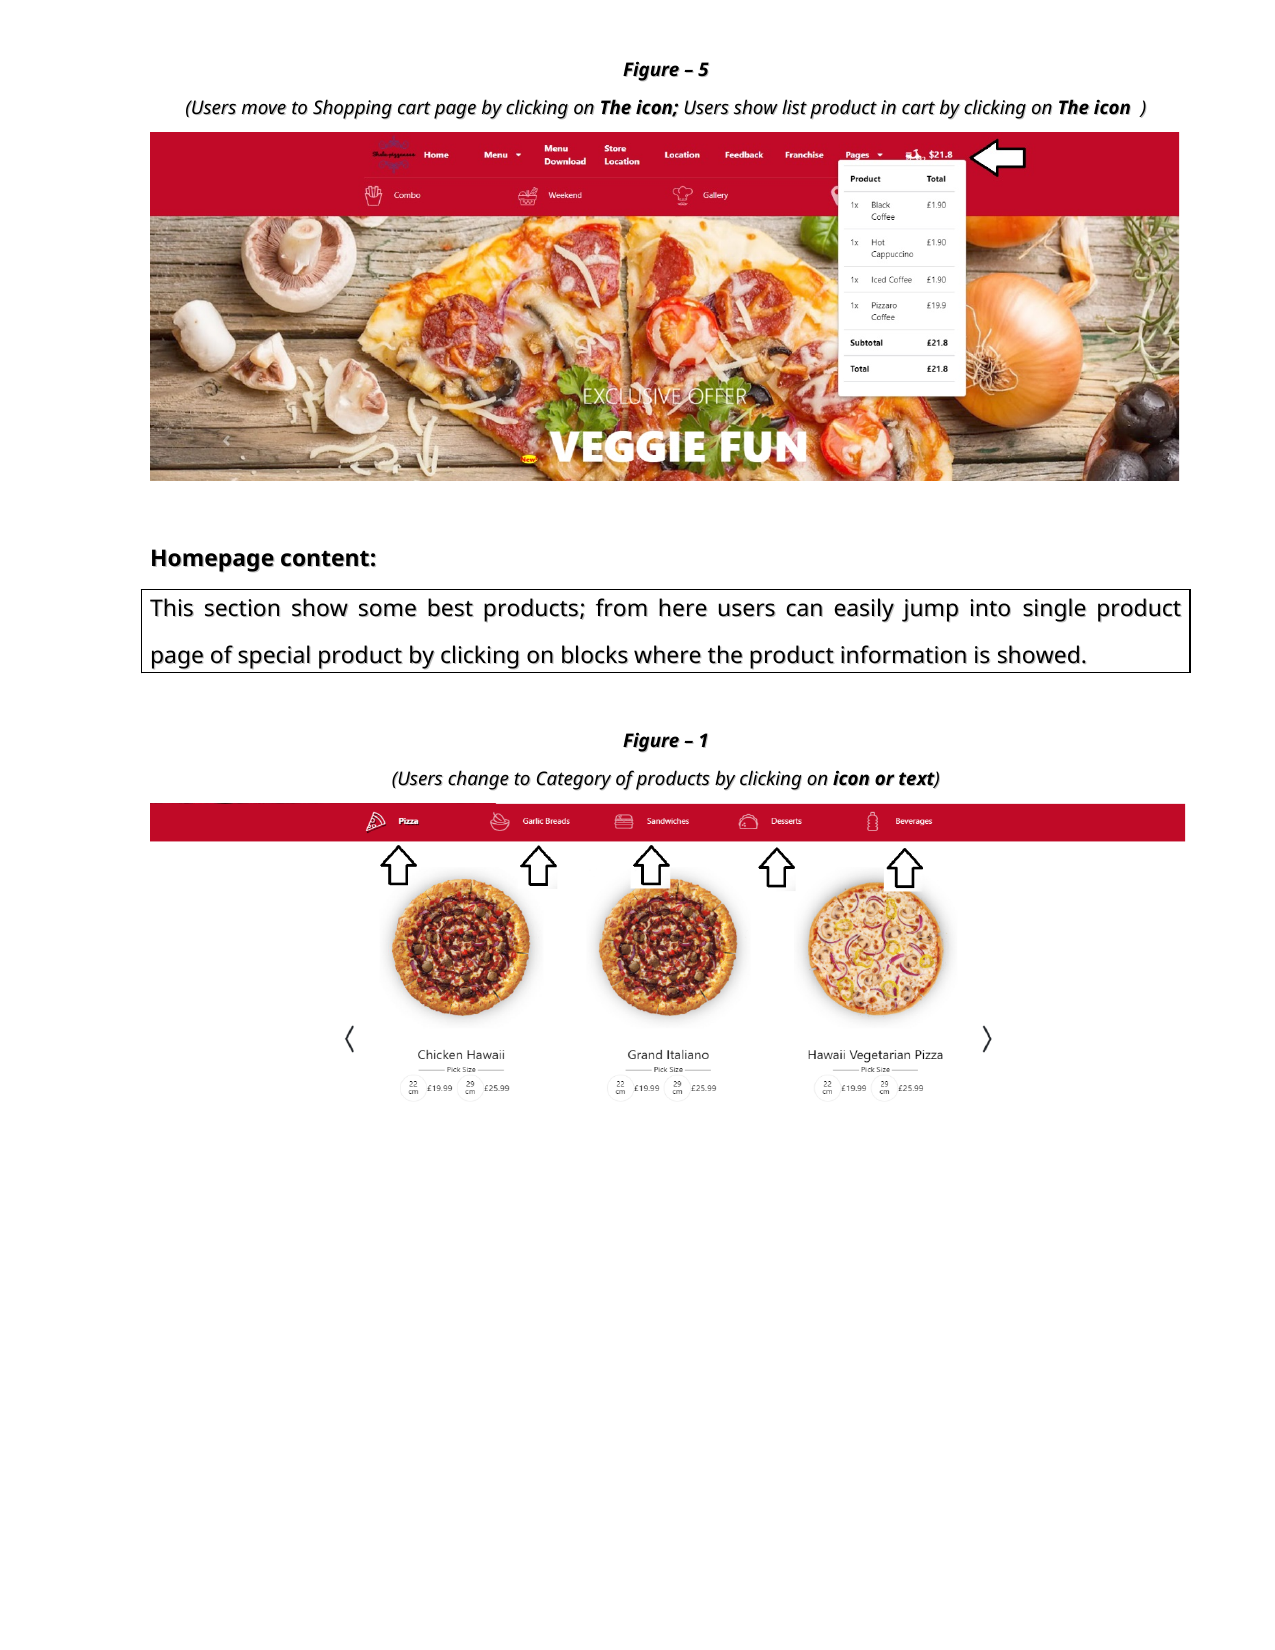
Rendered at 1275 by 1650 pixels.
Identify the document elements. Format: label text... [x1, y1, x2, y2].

text (Users move to Shopping cart page by clicking on The icon; Users show list product in cart by clicking on The icon ) [150, 94, 1181, 120]
text This section show some best products; from here users can easily jump into single product page of special product by clicking on blocks where the product information is showed. [142, 590, 1189, 672]
text Figure – 1 [150, 727, 1181, 753]
picture [150, 132, 1180, 481]
text (Users change to Category of products by clicking on icon or text) [150, 766, 1181, 791]
text Figure – 5 [150, 56, 1181, 82]
picture [150, 803, 1185, 1209]
text Homepage content: [150, 542, 1181, 573]
